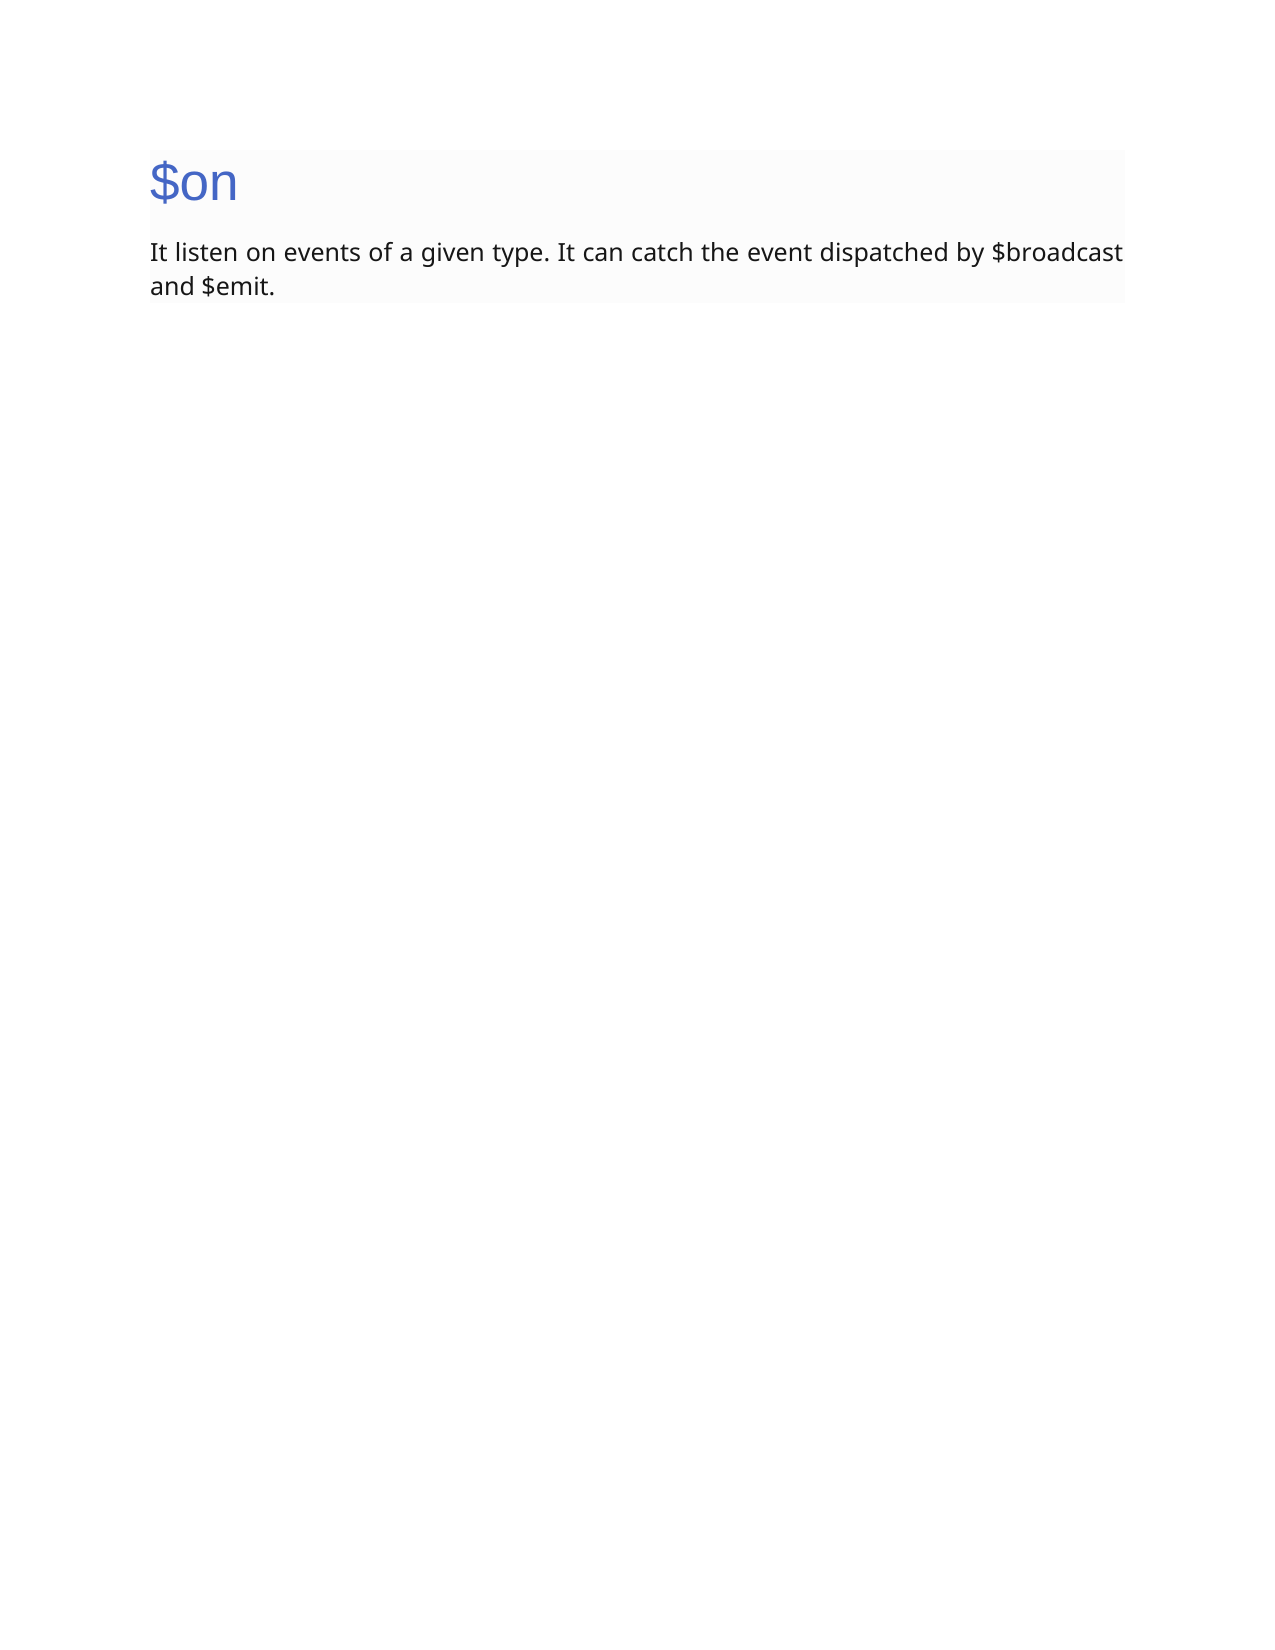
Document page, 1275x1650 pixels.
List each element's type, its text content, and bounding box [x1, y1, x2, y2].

text It listen on events of a given type. It can catch the event dispatched by $broadcast and $emit. [150, 234, 1125, 303]
subtitle $on [150, 150, 1125, 211]
